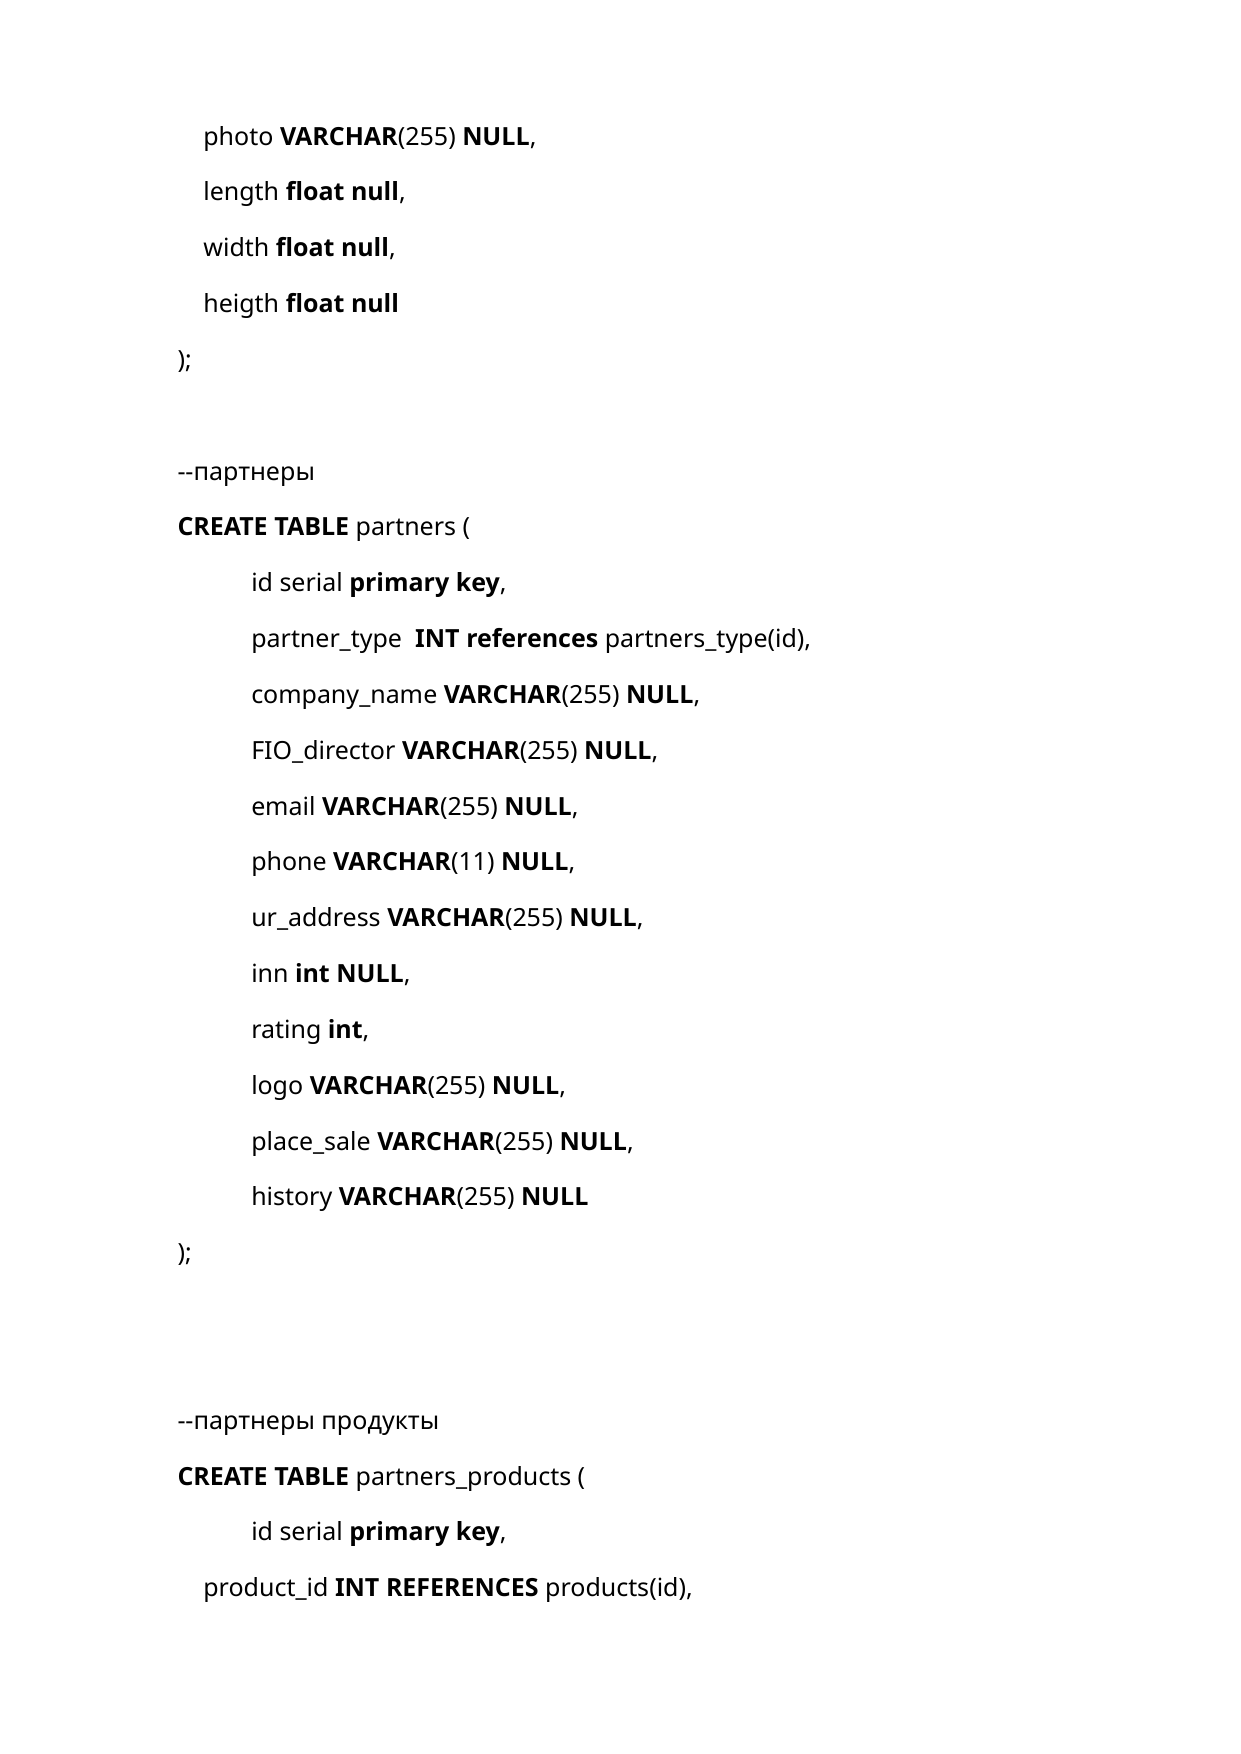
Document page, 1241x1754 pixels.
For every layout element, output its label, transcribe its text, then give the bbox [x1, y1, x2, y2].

text phone VARCHAR(11) NULL, [177, 844, 1152, 878]
text id serial primary key, [177, 1514, 1152, 1548]
text heigth float null [177, 286, 1152, 320]
text ); [177, 341, 1152, 376]
text FIO_director VARCHAR(255) NULL, [177, 732, 1152, 766]
text width float null, [177, 230, 1152, 264]
text company_name VARCHAR(255) NULL, [177, 676, 1152, 711]
text length float null, [177, 174, 1152, 208]
text ); [177, 1235, 1152, 1269]
text rating int, [177, 1011, 1152, 1046]
text history VARCHAR(255) NULL [177, 1179, 1152, 1213]
text CREATE TABLE partners ( [177, 509, 1152, 543]
text --партнеры [177, 453, 1152, 487]
text --партнеры продукты [177, 1402, 1152, 1436]
text product_id INT REFERENCES products(id), [177, 1570, 1152, 1604]
text ur_address VARCHAR(255) NULL, [177, 900, 1152, 934]
text CREATE TABLE partners_products ( [177, 1458, 1152, 1492]
text place_sale VARCHAR(255) NULL, [177, 1123, 1152, 1157]
text partner_type INT references partners_type(id), [177, 621, 1152, 655]
text email VARCHAR(255) NULL, [177, 788, 1152, 822]
text id serial primary key, [177, 565, 1152, 599]
text photo VARCHAR(255) NULL, [177, 118, 1152, 152]
text logo VARCHAR(255) NULL, [177, 1067, 1152, 1101]
text inn int NULL, [177, 956, 1152, 990]
